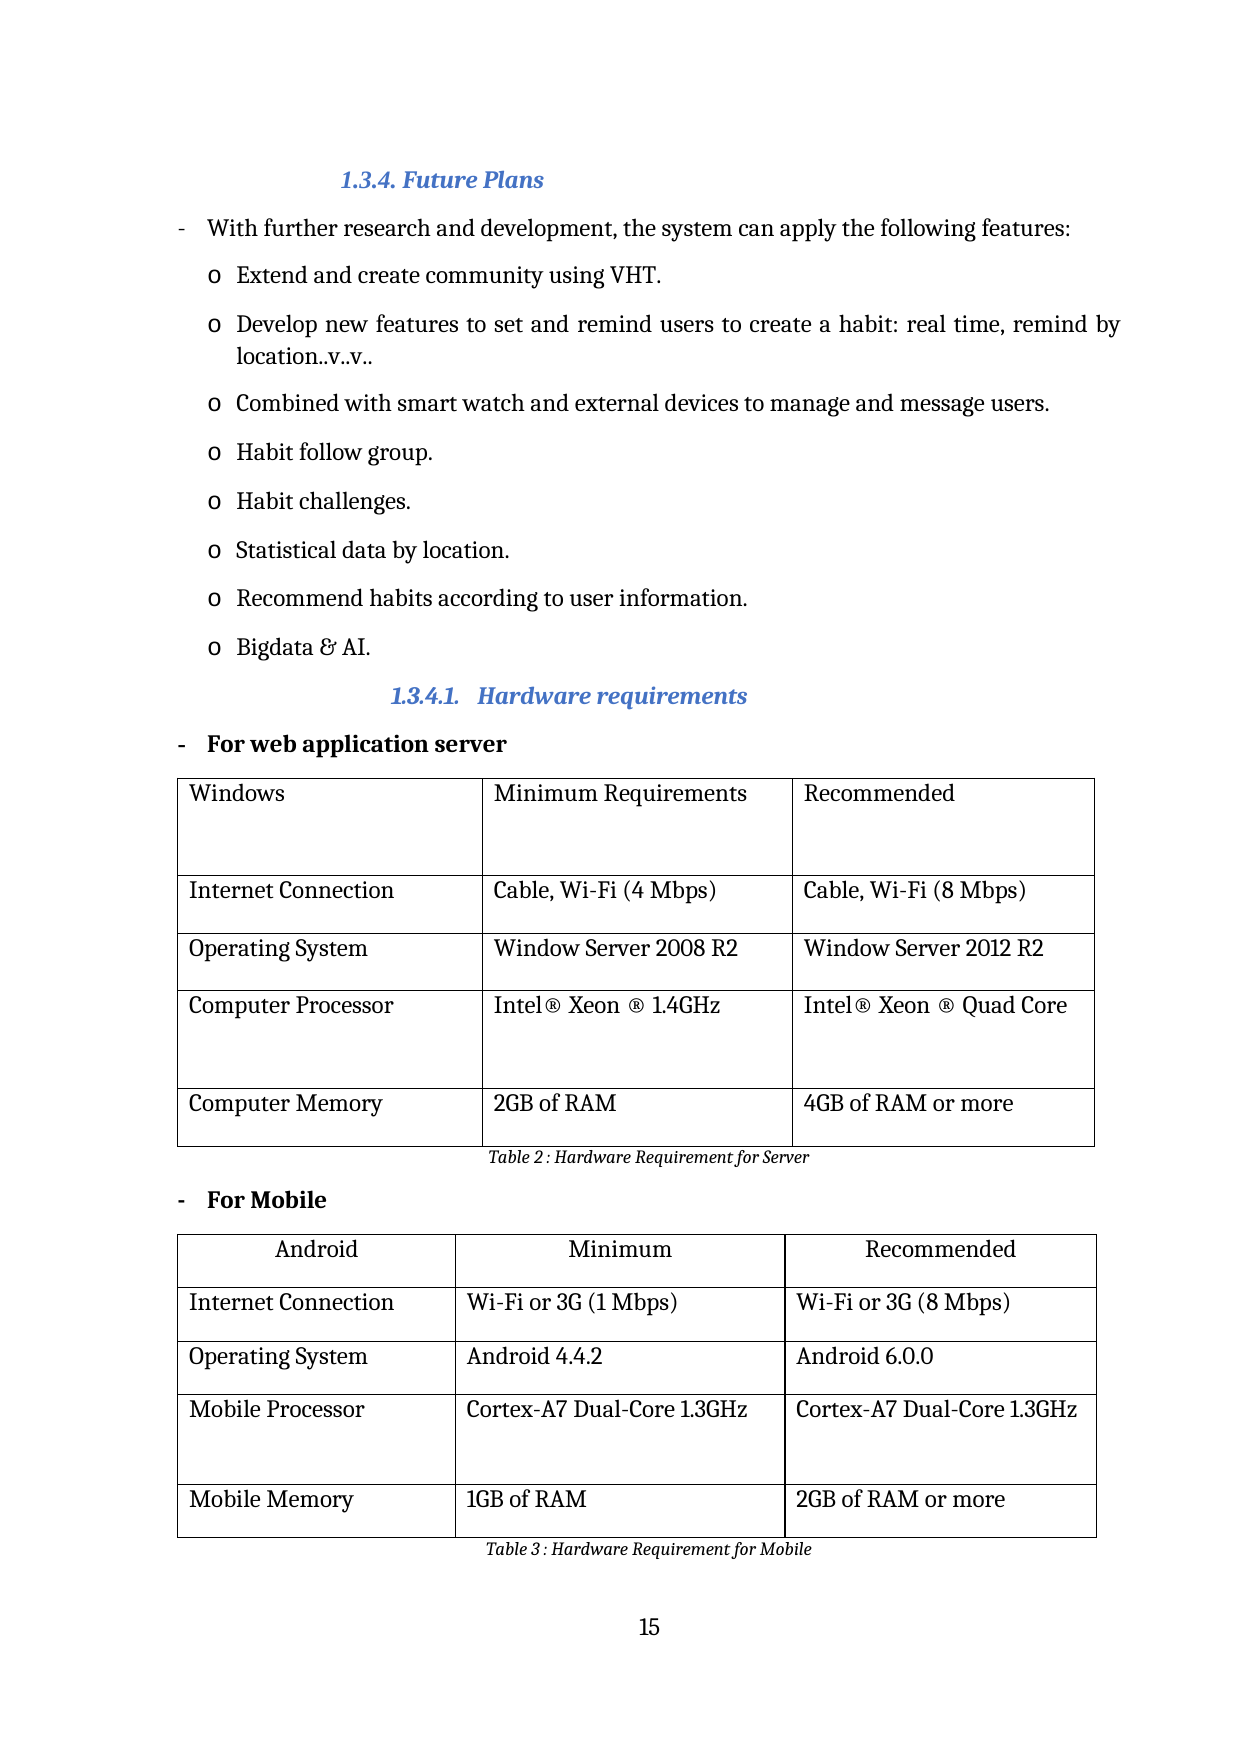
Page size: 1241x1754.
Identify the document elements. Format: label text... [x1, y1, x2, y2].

table_cell Cortex-A7 Dual-Core 1.3GHz [786, 1395, 1096, 1484]
table_cell Window Server 2012 R2 [793, 934, 1094, 990]
list Habit follow group. [207, 438, 1122, 468]
table_cell Android 4.4.2 [456, 1342, 784, 1394]
table_header Recommended [793, 779, 1094, 875]
table_cell Intel® Xeon ® Quad Core [793, 991, 1094, 1088]
table_header Minimum Requirements [483, 779, 792, 875]
table_cell Cortex-A7 Dual-Core 1.3GHz [456, 1395, 784, 1484]
table_cell 2GB of RAM or more [786, 1485, 1096, 1537]
table_header Recommended [786, 1235, 1096, 1287]
list Bigdata & AI. [207, 633, 1122, 663]
table_cell Operating System [178, 934, 482, 990]
list Combined with smart watch and external devices to manage and message users. [207, 389, 1122, 419]
table_cell 1GB of RAM [456, 1485, 784, 1537]
list Extend and create community using VHT. [207, 261, 1122, 291]
table_cell Cable, Wi-Fi (8 Mbps) [793, 876, 1094, 933]
subtitle Future Plans [340, 166, 1122, 195]
table_cell Computer Memory [178, 1089, 482, 1146]
list For Mobile [177, 1186, 1122, 1215]
table_cell Mobile Processor [178, 1395, 455, 1484]
table_cell Internet Connection [178, 876, 482, 933]
table_cell Computer Processor [178, 991, 482, 1088]
table_cell 4GB of RAM or more [793, 1089, 1094, 1146]
table_header Android [178, 1235, 455, 1287]
table_header Windows [178, 779, 482, 875]
table_cell Android 6.0.0 [786, 1342, 1096, 1394]
table_cell Intel® Xeon ® 1.4GHz [483, 991, 792, 1088]
table_cell Mobile Memory [178, 1485, 455, 1537]
subtitle Hardware requirements [391, 682, 1122, 711]
table_cell 2GB of RAM [483, 1089, 792, 1146]
table_cell Internet Connection [178, 1288, 455, 1341]
table_cell Wi-Fi or 3G (1 Mbps) [456, 1288, 784, 1341]
table_cell Window Server 2008 R2 [483, 934, 792, 990]
list For web application server [177, 729, 1122, 759]
text Table 2 : Hardware Requirement for Server [177, 1147, 1122, 1168]
list With further research and development, the system can apply the following features: [177, 214, 1122, 242]
list Recommend habits according to user information. [207, 584, 1122, 614]
table_cell Wi-Fi or 3G (8 Mbps) [786, 1288, 1096, 1341]
list Statistical data by location. [207, 536, 1122, 566]
table_header Minimum [456, 1235, 784, 1287]
table_cell Cable, Wi-Fi (4 Mbps) [483, 876, 792, 933]
list Habit challenges. [207, 487, 1122, 517]
list Develop new features to set and remind users to create a habit: real time, remind by location..v..v.. [207, 310, 1122, 371]
text Table 3 : Hardware Requirement for Mobile [177, 1538, 1122, 1560]
table_cell Operating System [178, 1342, 455, 1394]
